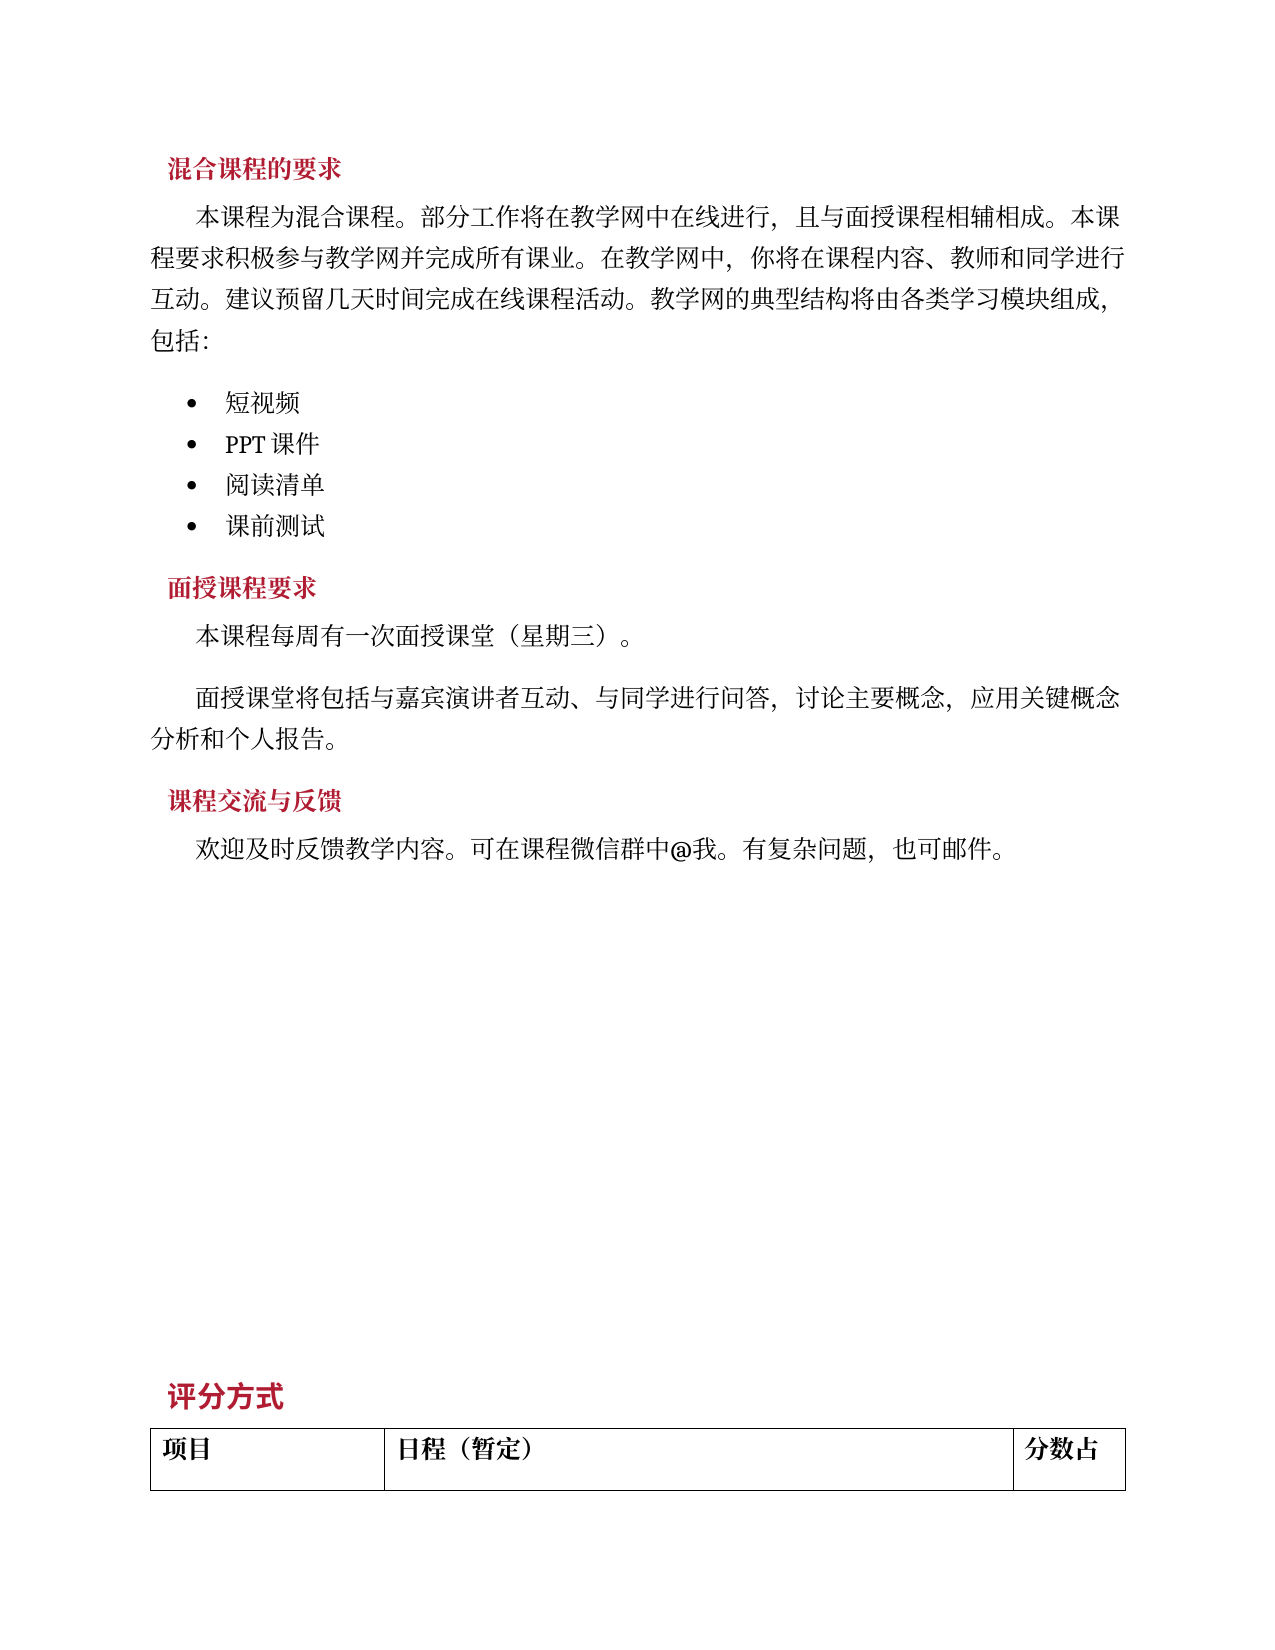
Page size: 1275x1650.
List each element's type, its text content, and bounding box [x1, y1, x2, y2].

text 面授课堂将包括与嘉宾演讲者互动、与同学进行问答，讨论主要概念，应用关键概念分析和个人报告。 [150, 679, 1125, 756]
title 课程交流与反馈 [150, 782, 1125, 818]
text 欢迎及时反馈教学内容。可在课程微信群中@我。有复杂问题，也可邮件。 [150, 829, 1125, 866]
list 课前测试 [187, 507, 1125, 543]
table_header 日程（暂定） [385, 1429, 1013, 1490]
title 评分方式 [150, 1376, 1125, 1416]
list 短视频 [187, 383, 1125, 419]
table_header 分数占比 [1014, 1429, 1125, 1490]
table_header 项目 [151, 1429, 384, 1490]
list PPT课件 [187, 424, 1125, 461]
list 阅读清单 [187, 466, 1125, 502]
title 面授课程要求 [150, 569, 1125, 605]
text 本课程为混合课程。部分工作将在教学网中在线进行，且与面授课程相辅相成。本课程要求积极参与教学网并完成所有课业。在教学网中，你将在课程内容、教师和同学进行互动。建议预留几天时间完成在线课程活动。教学网的典型结构将由各类学习模块组成，包括： [150, 197, 1125, 357]
text 本课程每周有一次面授课堂（星期三）。 [150, 617, 1125, 653]
title 混合课程的要求 [150, 150, 1125, 186]
